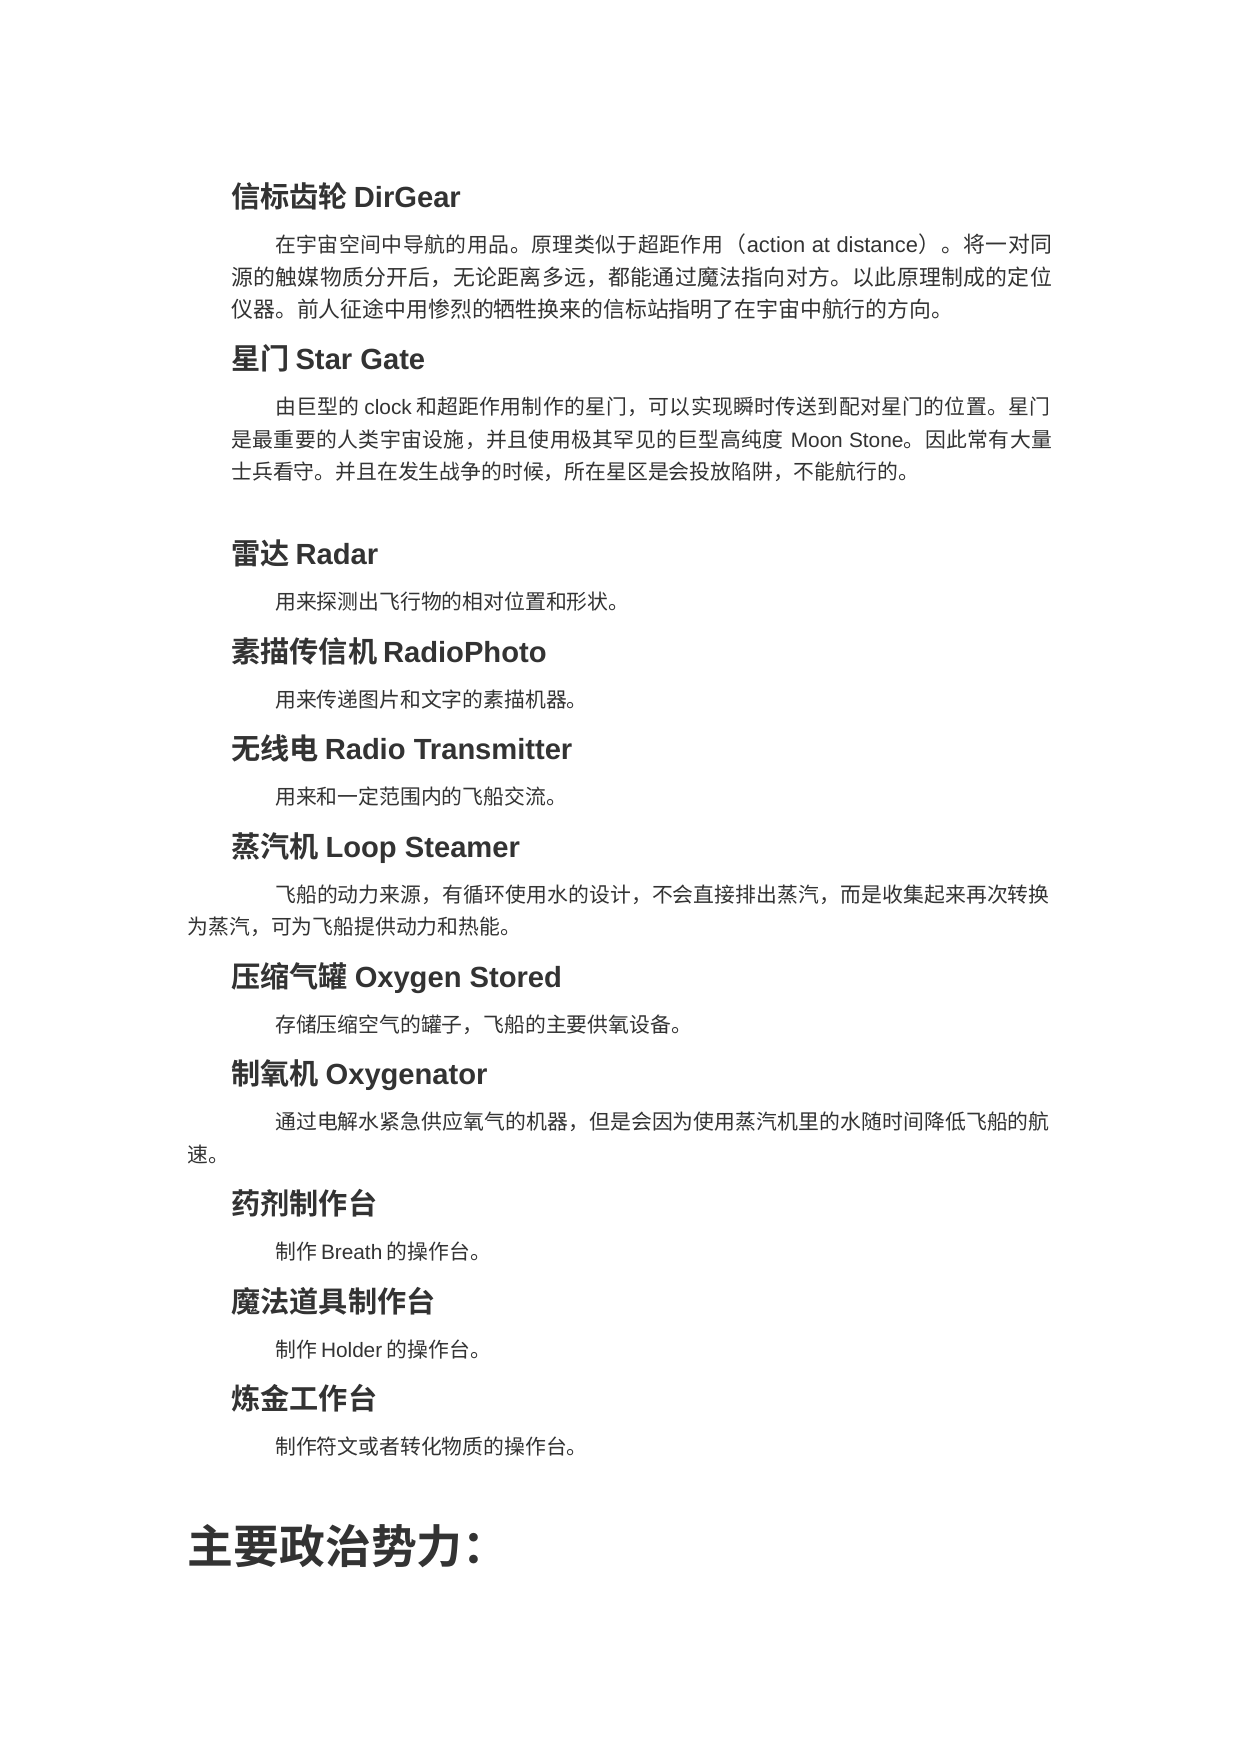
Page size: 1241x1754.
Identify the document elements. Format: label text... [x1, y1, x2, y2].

text 由巨型的clock和超距作用制作的星门，可以实现瞬时传送到配对星门的位置。星门是最重要的人类宇宙设施，并且使用极其罕见的巨型高纯度Moon Stone。因此常有大量士兵看守。并且在发生战争的时候，所在星区是会投放陷阱，不能航行的。 [231, 389, 1053, 428]
text 飞船的动力来源，有循环使用水的设计，不会直接排出蒸汽，而是收集起来再次转换为蒸汽，可为飞船提供动力和热能。 [187, 877, 1053, 942]
text 信标齿轮DirGear [187, 162, 1053, 227]
text 用来探测出飞行物的相对位置和形状。 [187, 584, 1053, 617]
text 蒸汽机 Loop Steamer [187, 812, 1053, 877]
text 素描传信机RadioPhoto [187, 617, 1053, 682]
text 在宇宙空间中导航的用品。原理类似于超距作用（action at distance）。将一对同源的触媒物质分开后，无论距离多远，都能通过魔法指向对方。以此原理制成的定位仪器。前人征途中用惨烈的牺牲换来的信标站指明了在宇宙中航行的方向。 [231, 227, 1053, 260]
text 主要政治势力： [187, 1494, 1053, 1592]
text 由巨型的clock和超距作用制作的星门，可以实现瞬时传送到配对星门的位置。星门是最重要的人类宇宙设施，并且使用极其罕见的巨型高纯度Moon Stone。因此常有大量士兵看守。并且在发生战争的时候，所在星区是会投放陷阱，不能航行的。 [231, 452, 1053, 487]
text 魔法道具制作台 [187, 1267, 1053, 1332]
text 制作符文或者转化物质的操作台。 [187, 1429, 1053, 1462]
text 用来传递图片和文字的素描机器。 [187, 682, 1053, 714]
text 制作Holder的操作台。 [187, 1332, 1053, 1364]
text 药剂制作台 [187, 1169, 1053, 1234]
text 制作Breath的操作台。 [187, 1234, 1053, 1267]
text 存储压缩空气的罐子，飞船的主要供氧设备。 [187, 1007, 1053, 1039]
text 在宇宙空间中导航的用品。原理类似于超距作用（action at distance）。将一对同源的触媒物质分开后，无论距离多远，都能通过魔法指向对方。以此原理制成的定位仪器。前人征途中用惨烈的牺牲换来的信标站指明了在宇宙中航行的方向。 [231, 292, 1053, 324]
text 制氧机 Oxygenator [187, 1039, 1053, 1104]
text 雷达Radar [187, 519, 1053, 584]
text 星门Star Gate [187, 324, 1053, 389]
text 通过电解水紧急供应氧气的机器，但是会因为使用蒸汽机里的水随时间降低飞船的航速。 [187, 1104, 1053, 1169]
text 压缩气罐 Oxygen Stored [187, 942, 1053, 1007]
text 炼金工作台 [187, 1364, 1053, 1429]
text 无线电Radio Transmitter [187, 714, 1053, 779]
text 用来和一定范围内的飞船交流。 [187, 779, 1053, 812]
